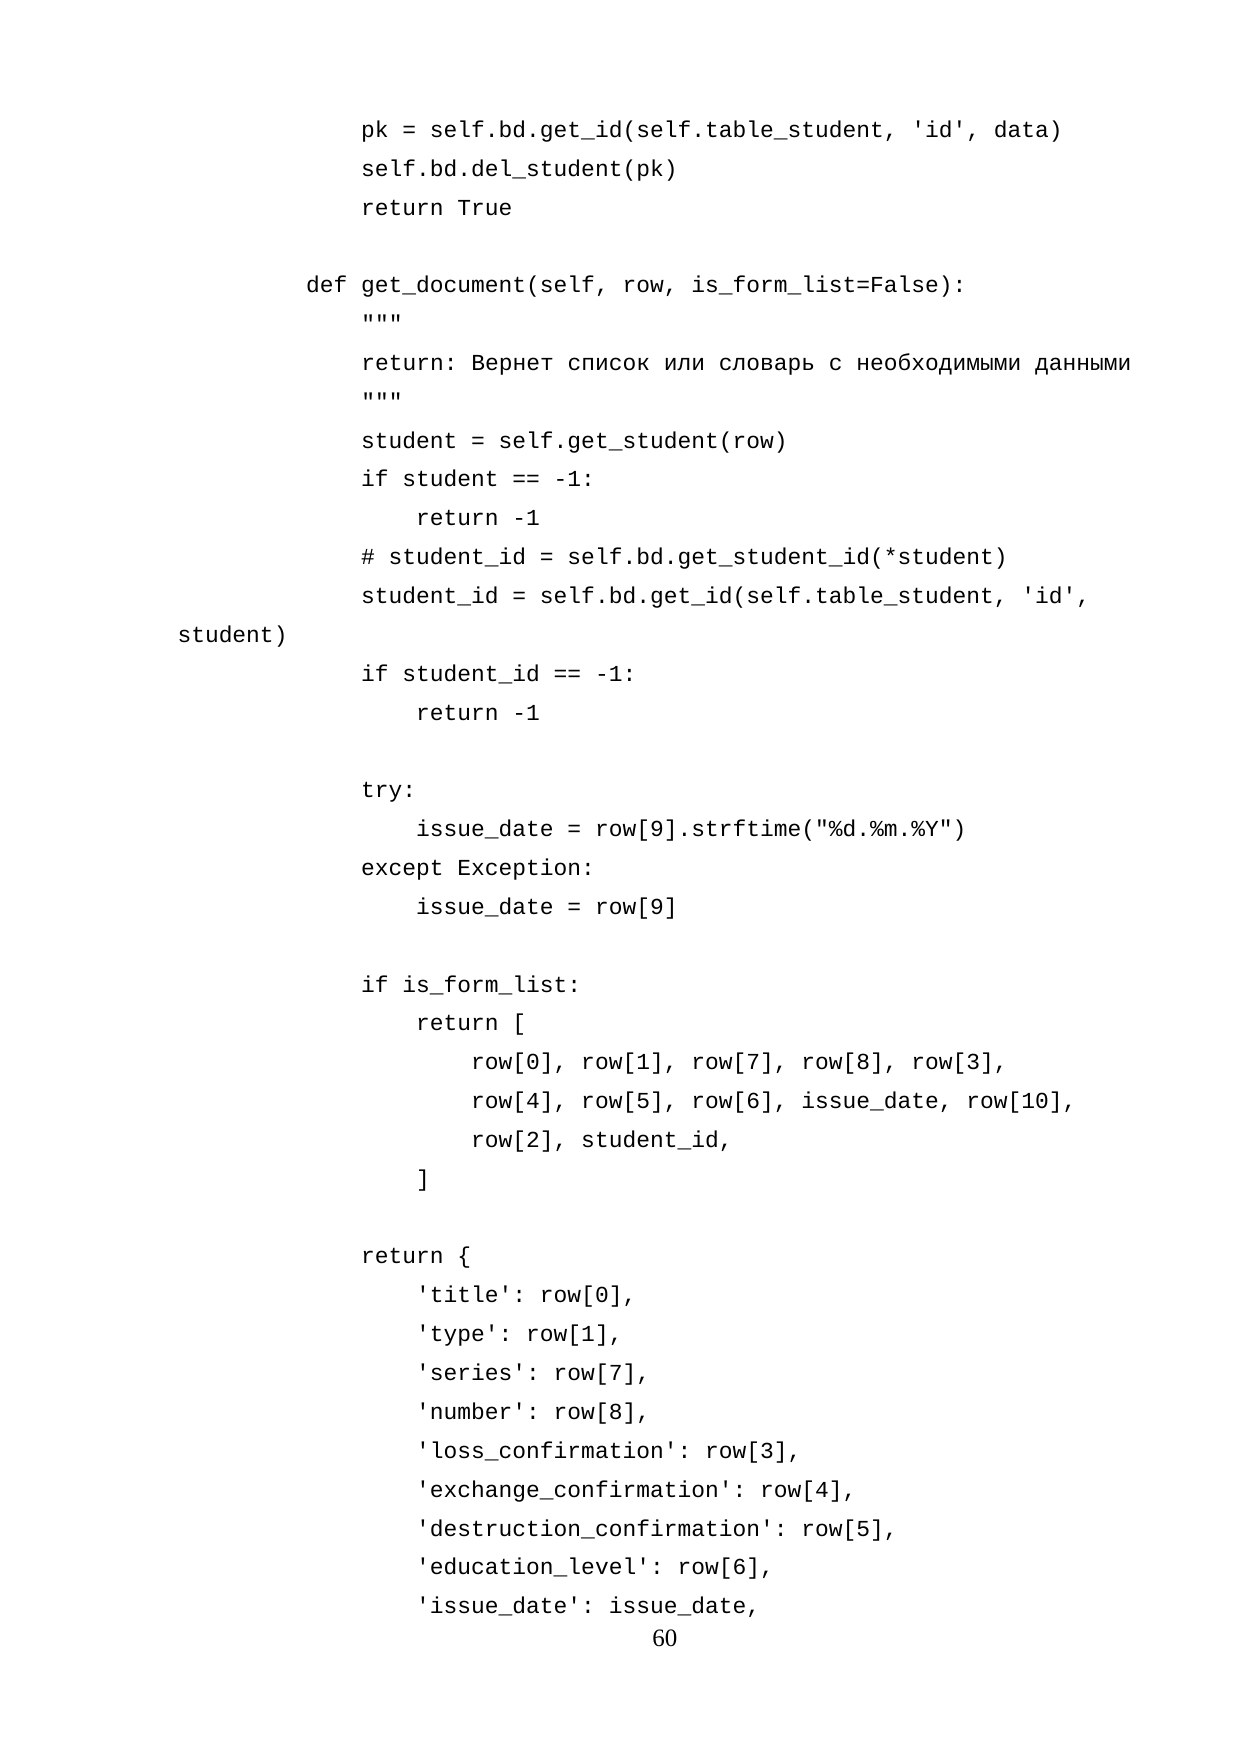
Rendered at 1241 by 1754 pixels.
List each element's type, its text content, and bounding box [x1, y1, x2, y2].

text return { [177, 1245, 1152, 1271]
text return [ [177, 1012, 1152, 1038]
text 'title': row[0], [177, 1284, 1152, 1310]
text 'education_level': row[6], [177, 1556, 1152, 1582]
text return -1 [177, 507, 1152, 533]
text row[4], row[5], row[6], issue_date, row[10], [177, 1089, 1152, 1115]
text """ [177, 312, 1152, 338]
text """ [177, 390, 1152, 416]
text row[0], row[1], row[7], row[8], row[3], [177, 1051, 1152, 1077]
text 'destruction_confirmation': row[5], [177, 1517, 1152, 1543]
text if student == -1: [177, 468, 1152, 494]
text student_id = self.bd.get_id(self.table_student, 'id', student) [177, 584, 1152, 649]
text issue_date = row[9] [177, 895, 1152, 921]
text 'loss_confirmation': row[3], [177, 1439, 1152, 1465]
text issue_date = row[9].strftime("%d.%m.%Y") [177, 817, 1152, 843]
text if is_form_list: [177, 973, 1152, 999]
text self.bd.del_student(pk) [177, 157, 1152, 183]
text if student_id == -1: [177, 662, 1152, 688]
text ] [177, 1167, 1152, 1193]
text try: [177, 779, 1152, 804]
text student = self.get_student(row) [177, 429, 1152, 455]
text return: Вернет список или словарь с необходимыми данными [177, 351, 1152, 377]
text return -1 [177, 701, 1152, 727]
text 'exchange_confirmation': row[4], [177, 1478, 1152, 1504]
text except Exception: [177, 856, 1152, 882]
text return True [177, 196, 1152, 222]
text # student_id = self.bd.get_student_id(*student) [177, 546, 1152, 571]
text 'type': row[1], [177, 1323, 1152, 1348]
text row[2], student_id, [177, 1128, 1152, 1154]
text 'number': row[8], [177, 1400, 1152, 1426]
text pk = self.bd.get_id(self.table_student, 'id', data) [177, 118, 1152, 144]
text def get_document(self, row, is_form_list=False): [177, 273, 1152, 299]
text 'series': row[7], [177, 1361, 1152, 1387]
text 'issue_date': issue_date, [177, 1594, 1152, 1621]
